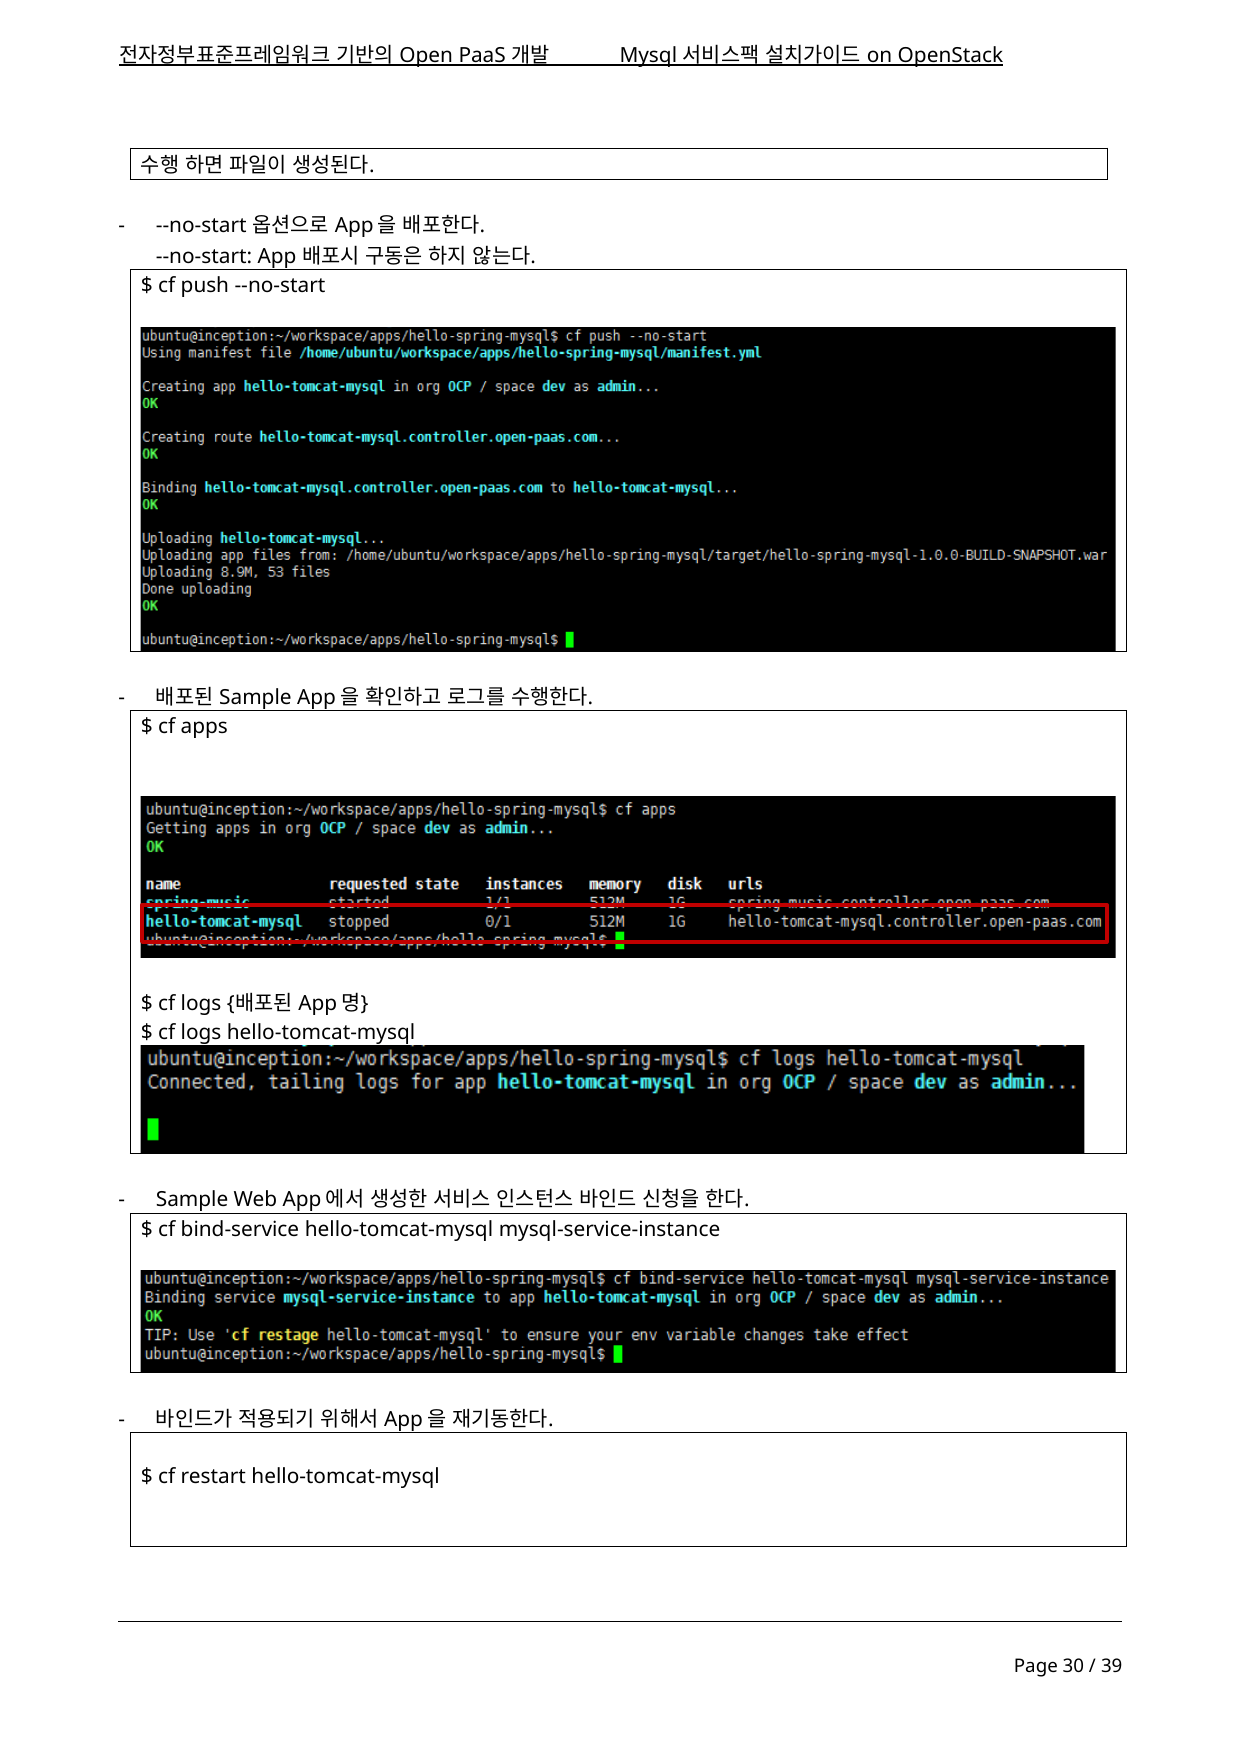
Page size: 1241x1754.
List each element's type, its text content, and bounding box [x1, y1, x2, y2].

list 배포된 Sample App을 확인하고 로그를 수행한다. [118, 680, 1122, 710]
list --no-start 옵션으로 App을 배포한다. [118, 208, 1122, 239]
picture [144, 907, 1105, 940]
list Sample Web App에서 생성한 서비스 인스턴스 바인드 신청을 한다. [118, 1182, 1122, 1213]
picture [140, 1270, 1116, 1373]
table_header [131, 149, 1107, 179]
table_header $ cf apps $ cf logs {배포된 App명} $ cf logs hello-tomcat-mysql [131, 711, 1126, 1153]
table_header $ cf bind-service hello-tomcat-mysql mysql-service-instance [131, 1214, 1126, 1372]
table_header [131, 1433, 1126, 1546]
picture [140, 796, 1116, 958]
picture [140, 327, 1116, 651]
list --no-start: App 배포시 구동은 하지 않는다. [156, 239, 1122, 269]
table_header $ cf push --no-start [131, 270, 1126, 651]
list 바인드가 적용되기 위해서 App을 재기동한다. [118, 1402, 1122, 1432]
picture [140, 1045, 1085, 1153]
